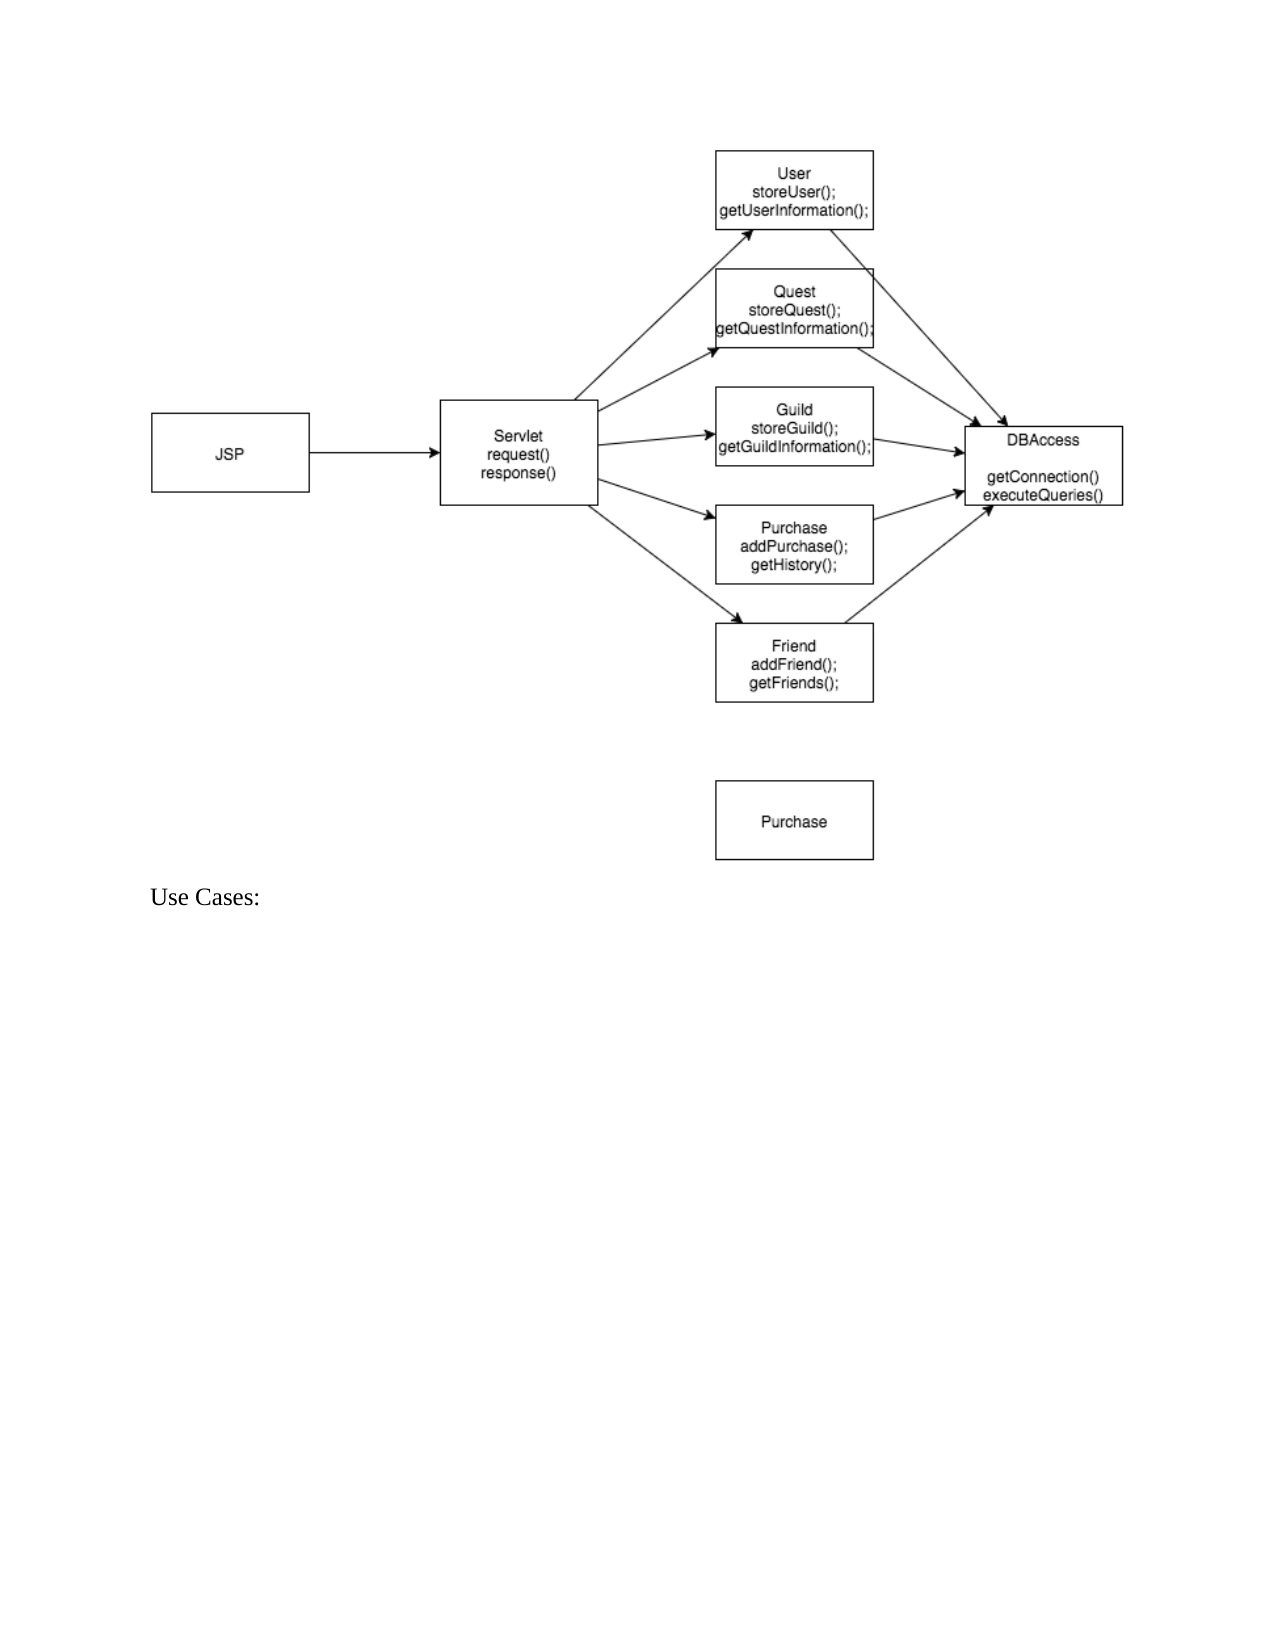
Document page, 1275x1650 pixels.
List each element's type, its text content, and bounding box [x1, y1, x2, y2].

text Use Cases: [150, 882, 1125, 911]
picture [150, 150, 1125, 863]
